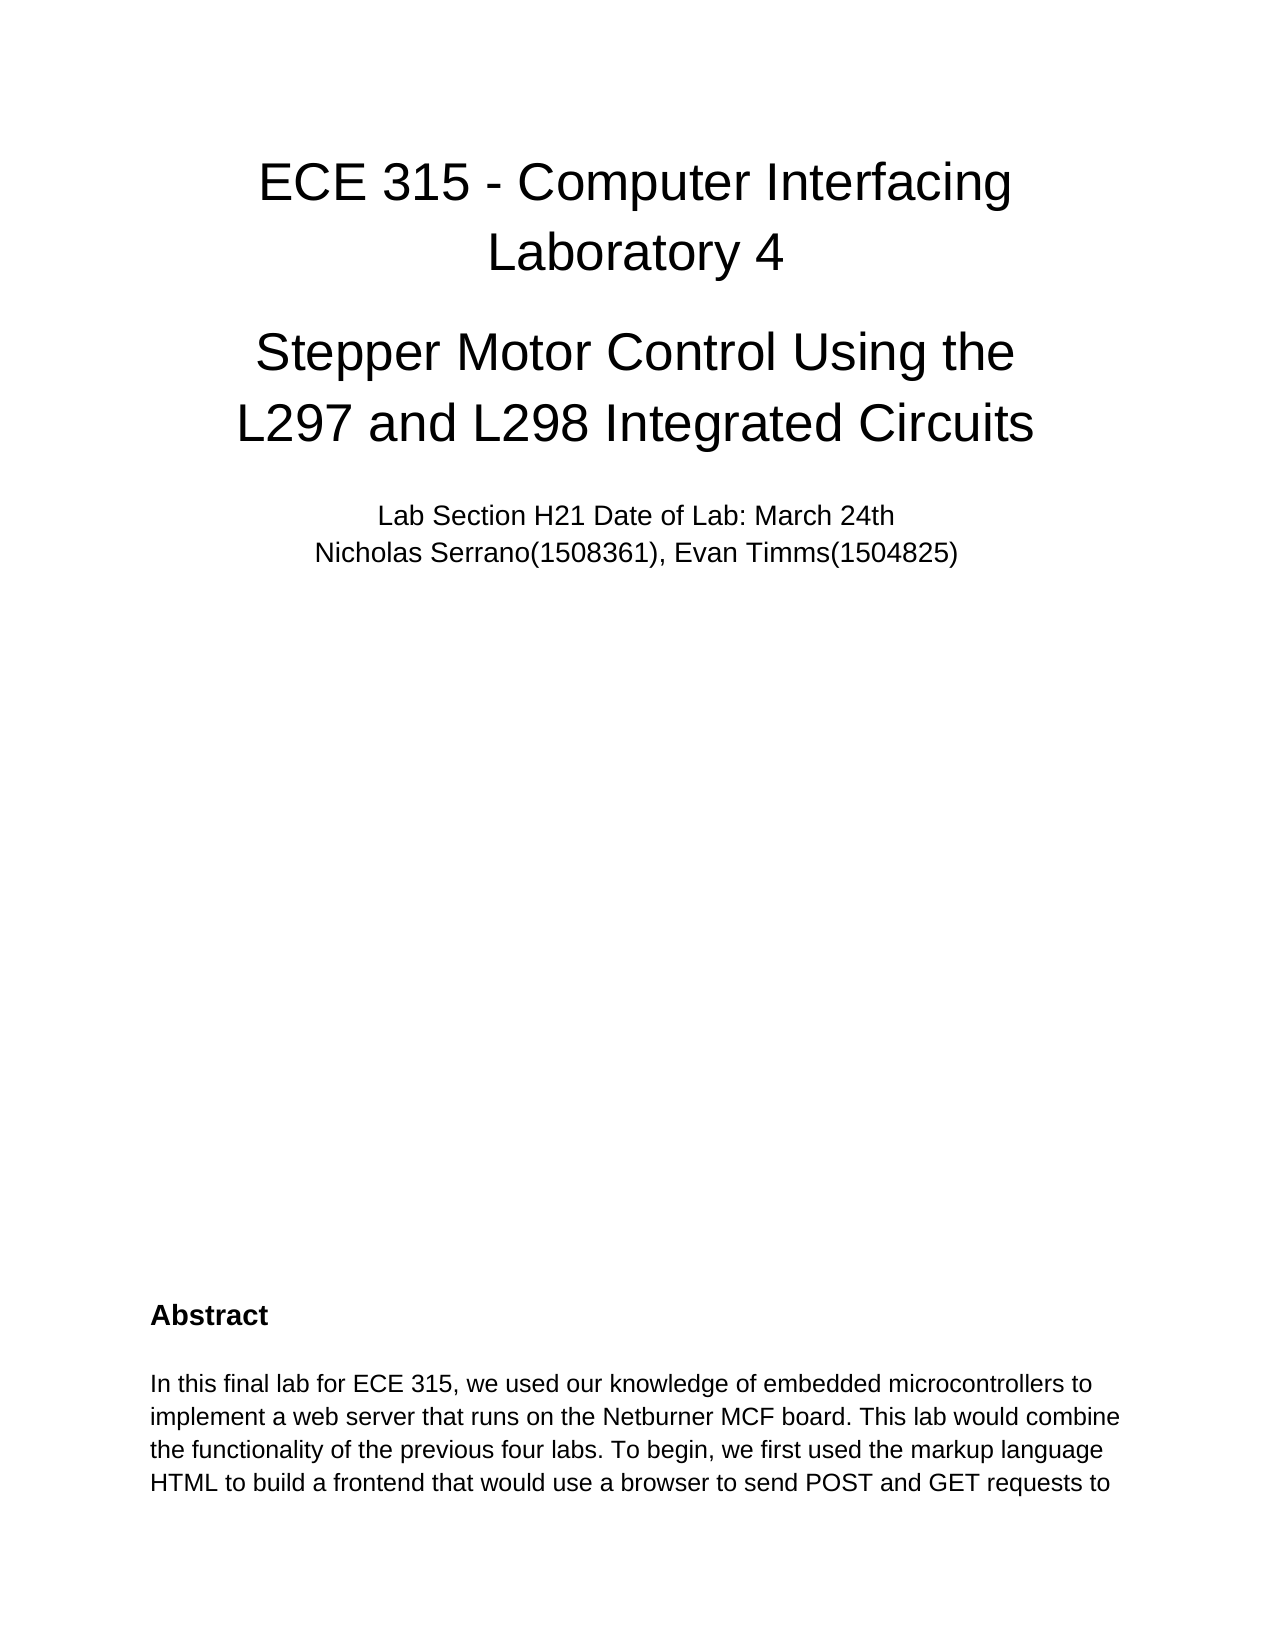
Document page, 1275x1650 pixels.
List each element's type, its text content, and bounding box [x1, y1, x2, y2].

text Lab Section H21 Date of Lab: March 24th [236, 499, 1037, 531]
text Nicholas Serrano(1508361), Evan Timms(1504825) [236, 536, 1037, 568]
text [150, 1369, 1125, 1497]
text Abstract [150, 1297, 1125, 1331]
text Stepper Motor Control Using the L297 and L298 Integrated Circuits [236, 321, 1037, 452]
text ECE 315 - Computer Interfacing Laboratory 4 [236, 150, 1037, 281]
